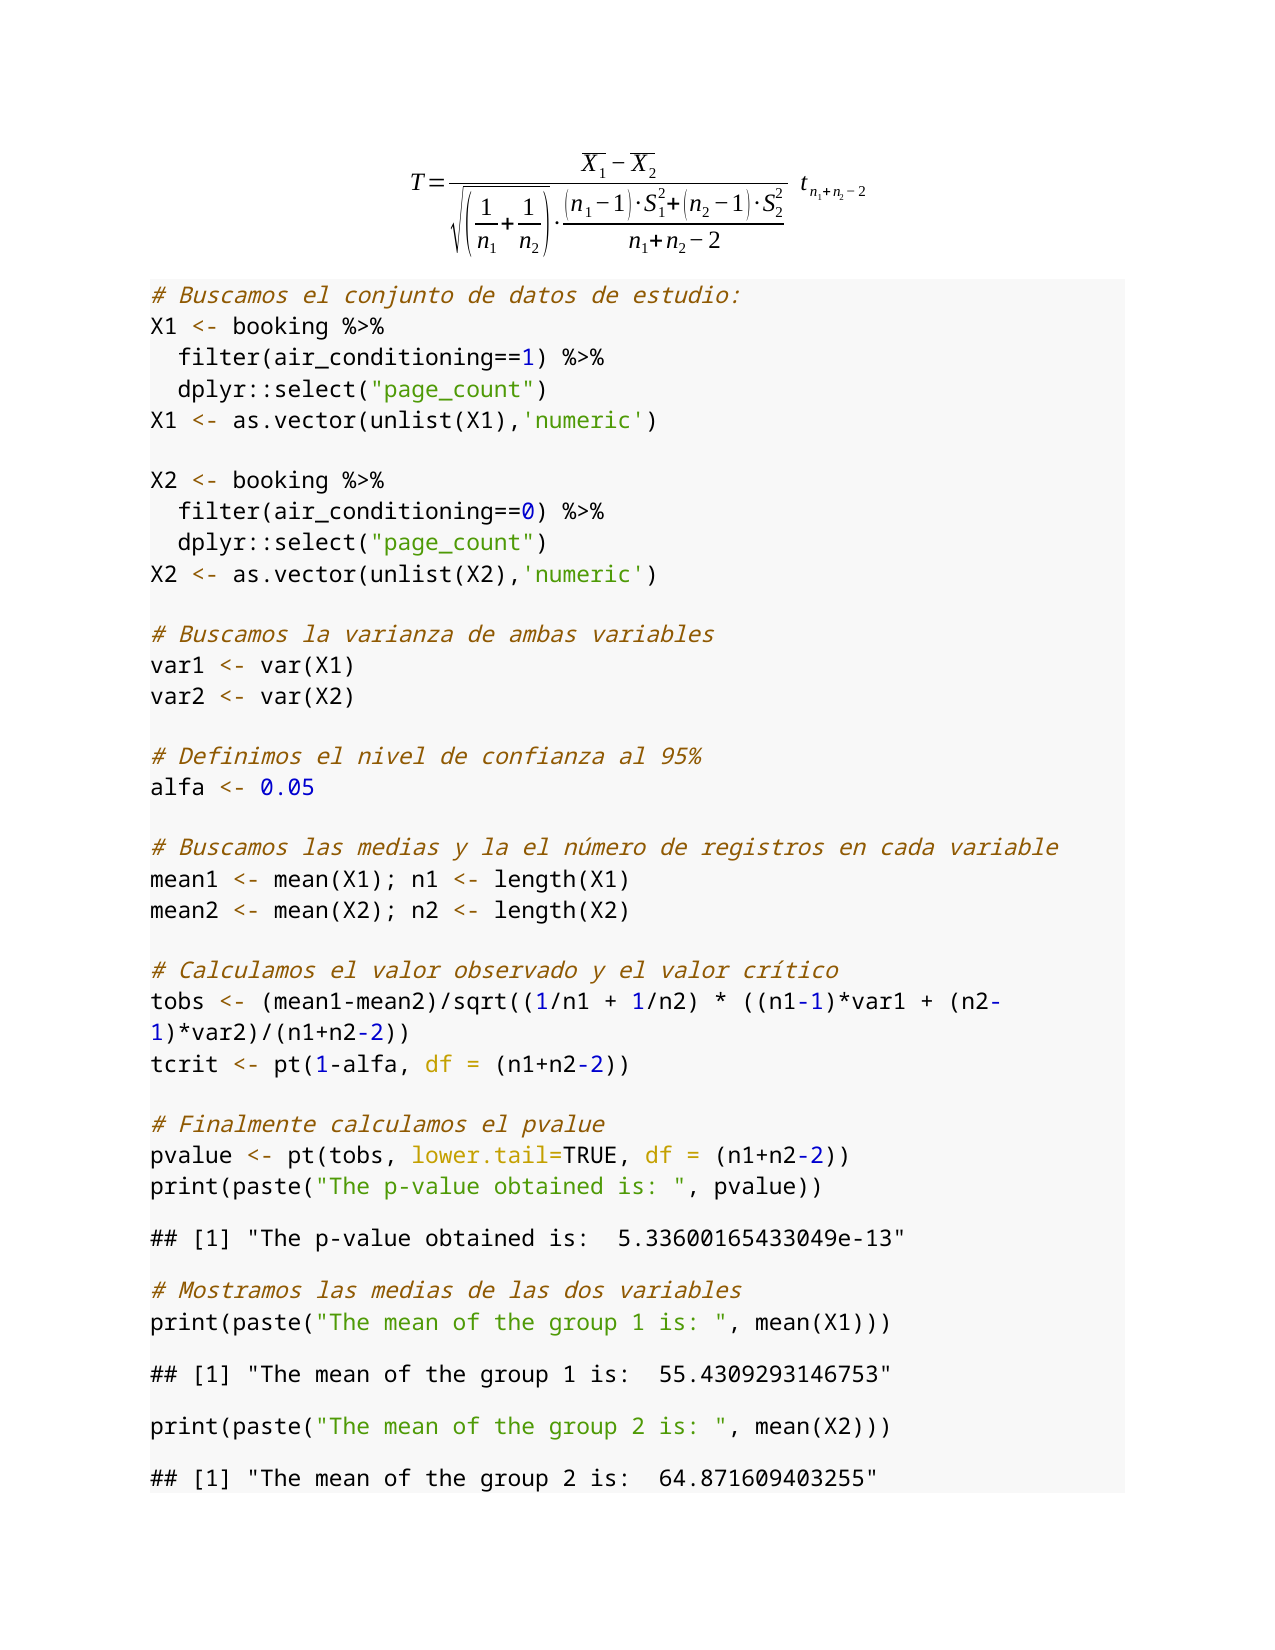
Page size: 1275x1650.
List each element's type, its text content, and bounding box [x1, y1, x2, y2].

text # Mostramos las medias de las dos variables print(paste("The mean of the group 1 is: ", mean(X1))) [741, 1274, 1125, 1337]
text print(paste("The mean of the group 2 is: ", mean(X2))) [150, 1409, 1125, 1441]
text ## [1] "The mean of the group 1 is: 55.4309293146753" [150, 1357, 1125, 1389]
text # Buscamos el conjunto de datos de estudio: X1 <- booking %>% filter(air_conditioning==1) %>% dplyr::select("page_count") X1 <- as.vector(unlist(X1),'numeric') X2 <- booking %>% filter(air_conditioning==0) %>% dplyr::select("page_count") X2 <- as.vector(unlist(X2),'numeric') # Buscamos la varianza de ambas variables var1 <- var(X1) var2 <- var(X2) # Definimos el nivel de confianza al 95% alfa <- 0.05 # Buscamos las medias y la el número de registros en cada variable mean1 <- mean(X1); n1 <- length(X1) mean2 <- mean(X2); n2 <- length(X2) # Calculamos el valor observado y el valor crítico tobs <- (mean1-mean2)/sqrt((1/n1 + 1/n2) * ((n1-1)*var1 + (n2-1)*var2)/(n1+n2-2)) tcrit <- pt(1-alfa, df = (n1+n2-2)) # Finalmente calculamos el pvalue pvalue <- pt(tobs, lower.tail=TRUE, df = (n1+n2-2)) print(paste("The p-value obtained is: ", pvalue)) [150, 279, 1125, 1201]
text ## [1] "The p-value obtained is: 5.33600165433049e-13" [150, 1222, 1125, 1253]
text ## [1] "The mean of the group 2 is: 64.871609403255" [150, 1462, 1125, 1493]
